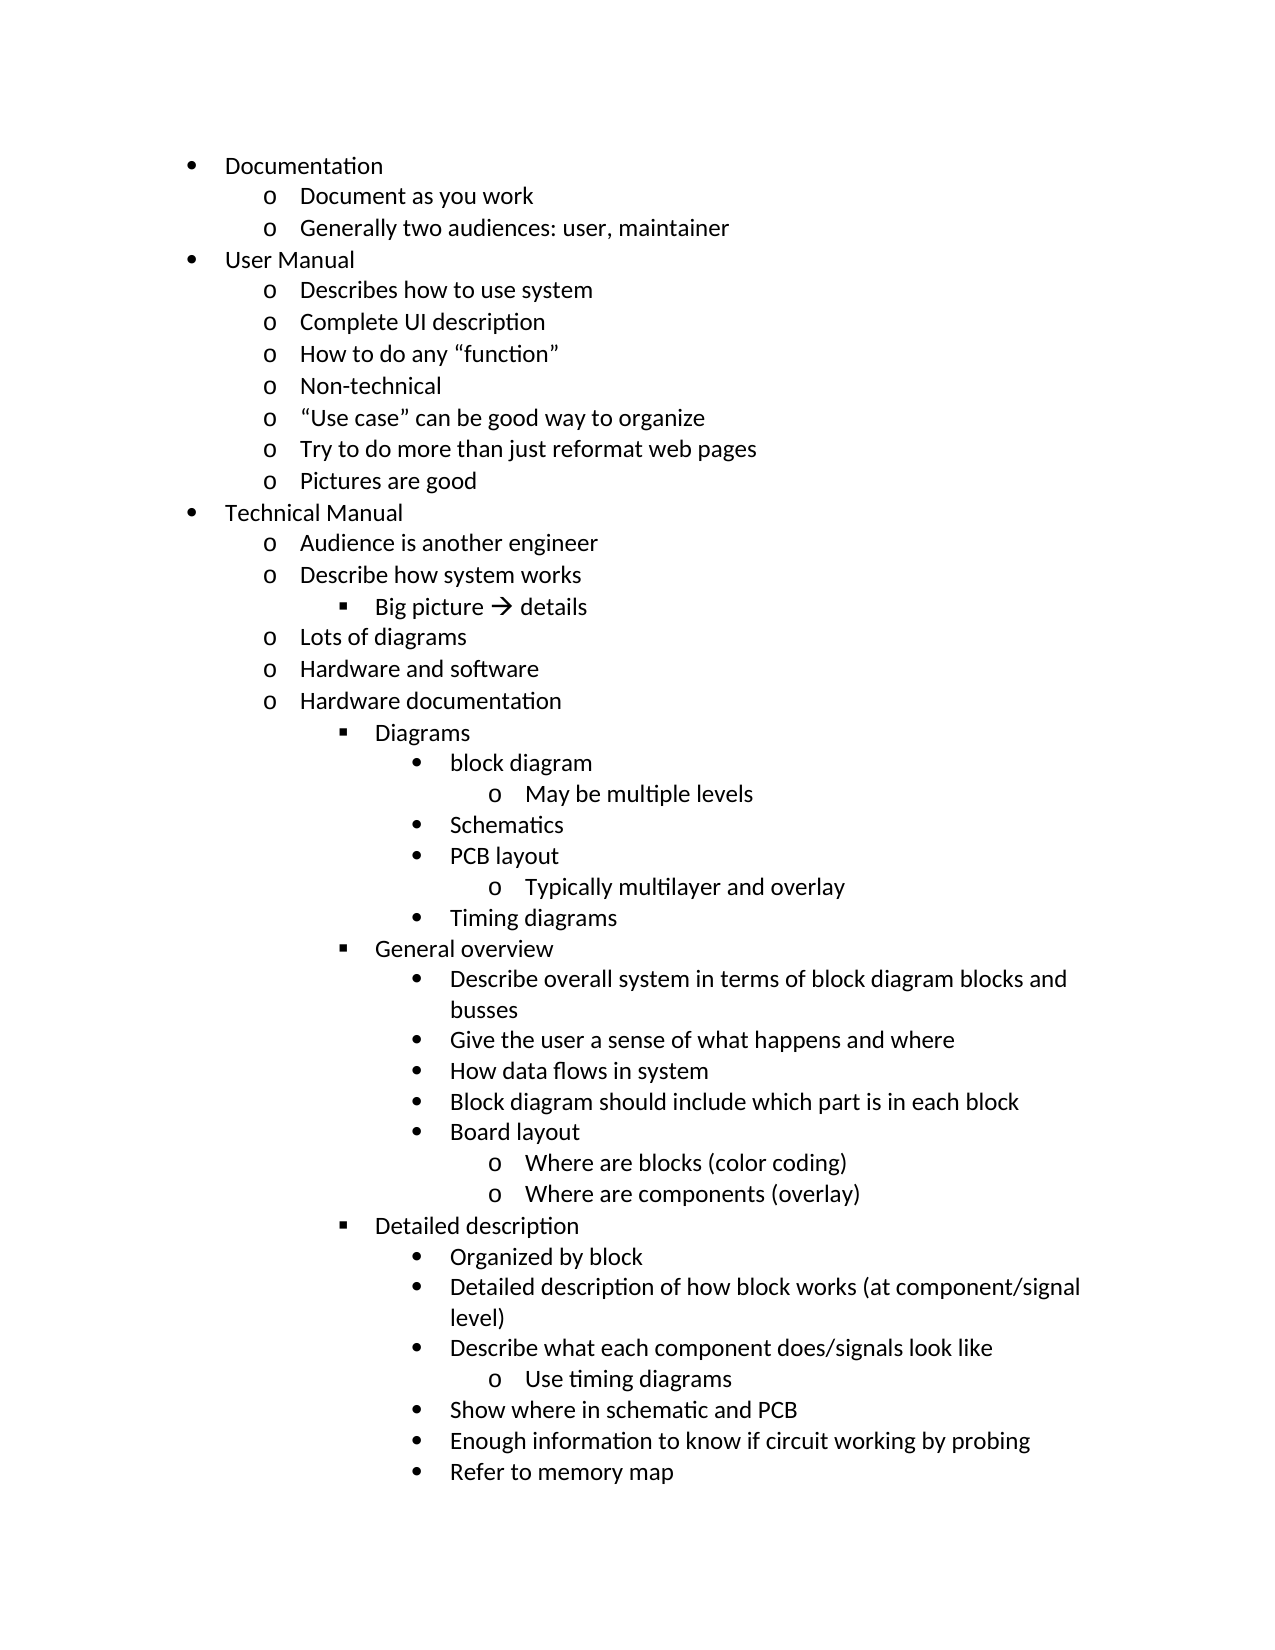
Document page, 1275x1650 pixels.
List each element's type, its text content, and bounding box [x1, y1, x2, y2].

list Documentation [187, 150, 1125, 181]
list Try to do more than just reformat web pages [262, 433, 1125, 465]
list Where are blocks (color coding) [487, 1147, 1125, 1178]
list User Manual [187, 244, 1125, 274]
list Describe overall system in terms of block diagram blocks and busses [412, 963, 1125, 1024]
list Pictures are good [262, 465, 1125, 497]
list How to do any “function” [262, 338, 1125, 370]
list “Use case” can be good way to organize [262, 402, 1125, 433]
list Block diagram should include which part is in each block [412, 1086, 1125, 1116]
list Generally two audiences: user, maintainer [262, 212, 1125, 244]
list Give the user a sense of what happens and where [412, 1024, 1125, 1055]
list How data flows in system [412, 1055, 1125, 1086]
list Describes how to use system [262, 274, 1125, 306]
list Non-technical [262, 370, 1125, 402]
list Detailed description of how block works (at component/signal level) [412, 1271, 1125, 1332]
list General overview [337, 933, 1125, 963]
list Big picture details [337, 591, 1125, 622]
list Typically multilayer and overlay [487, 871, 1125, 902]
list Hardware and software [262, 653, 1125, 685]
list Document as you work [262, 181, 1125, 212]
list Enough information to know if circuit working by probing [412, 1425, 1125, 1456]
list Describe how system works [262, 559, 1125, 591]
list Refer to memory map [412, 1456, 1125, 1486]
list Use timing diagrams [487, 1363, 1125, 1394]
list Show where in schematic and PCB [412, 1394, 1125, 1425]
list Technical Manual [187, 497, 1125, 527]
list Complete UI description [262, 306, 1125, 338]
list Describe what each component does/signals look like [412, 1332, 1125, 1363]
list block diagram [412, 747, 1125, 778]
list Organized by block [412, 1241, 1125, 1271]
list PCB layout [412, 840, 1125, 871]
list Where are components (overlay) [487, 1178, 1125, 1210]
list Schematics [412, 810, 1125, 840]
list Hardware documentation [262, 685, 1125, 717]
list Detailed description [337, 1210, 1125, 1241]
list Board layout [412, 1116, 1125, 1147]
list Lots of diagrams [262, 622, 1125, 653]
list Diagrams [337, 717, 1125, 747]
list May be multiple levels [487, 778, 1125, 810]
list Timing diagrams [412, 902, 1125, 933]
list Audience is another engineer [262, 527, 1125, 559]
